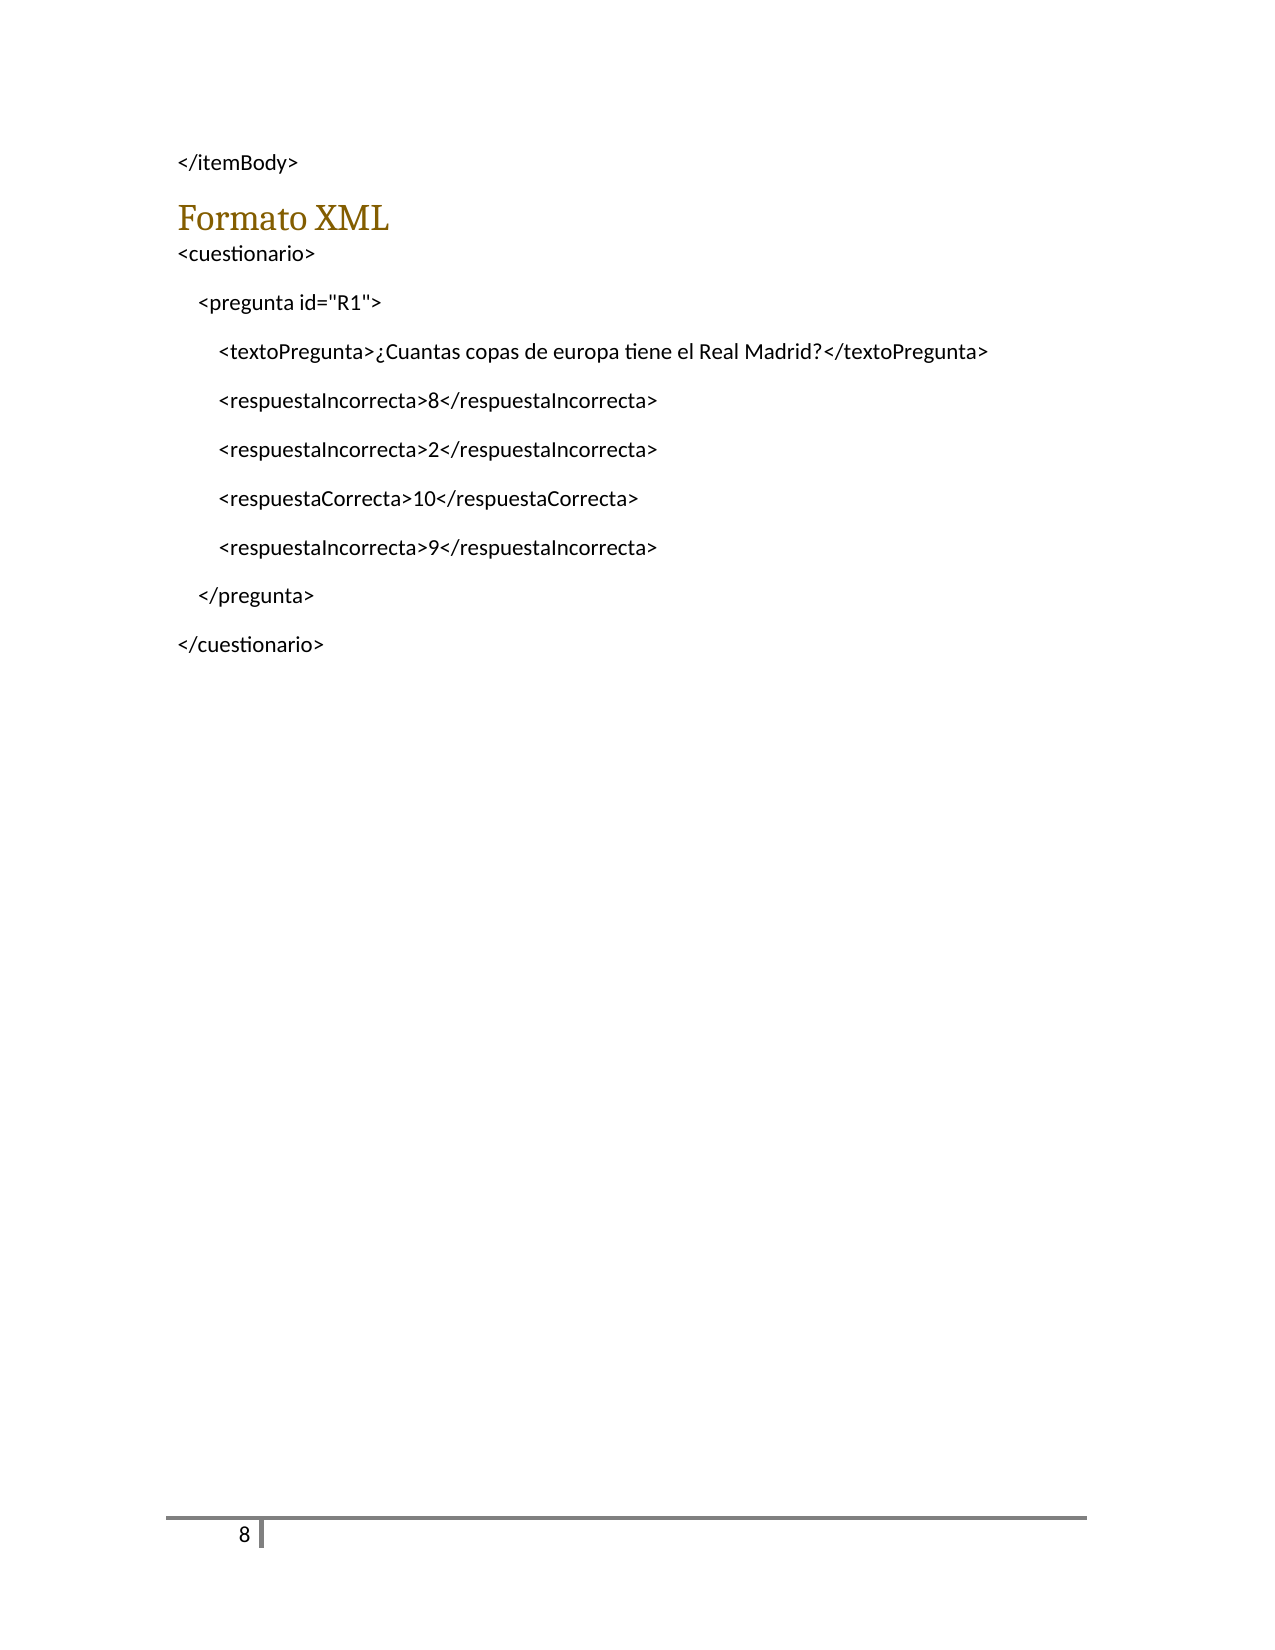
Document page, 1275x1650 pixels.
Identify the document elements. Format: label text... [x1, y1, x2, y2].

text <pregunta id="R1"> [177, 288, 1098, 316]
text </itemBody> [177, 148, 1098, 176]
subtitle Formato XML [177, 196, 1098, 239]
text <textoPregunta>¿Cuantas copas de europa tiene el Real Madrid?</textoPregunta> [177, 337, 1098, 365]
text <respuestaIncorrecta>9</respuestaIncorrecta> [177, 533, 1098, 561]
text </pregunta> [177, 582, 1098, 609]
text <cuestionario> [177, 239, 1098, 268]
text <respuestaIncorrecta>8</respuestaIncorrecta> [177, 386, 1098, 414]
text </cuestionario> [177, 630, 1098, 658]
text <respuestaIncorrecta>2</respuestaIncorrecta> [177, 435, 1098, 463]
text <respuestaCorrecta>10</respuestaCorrecta> [177, 484, 1098, 512]
